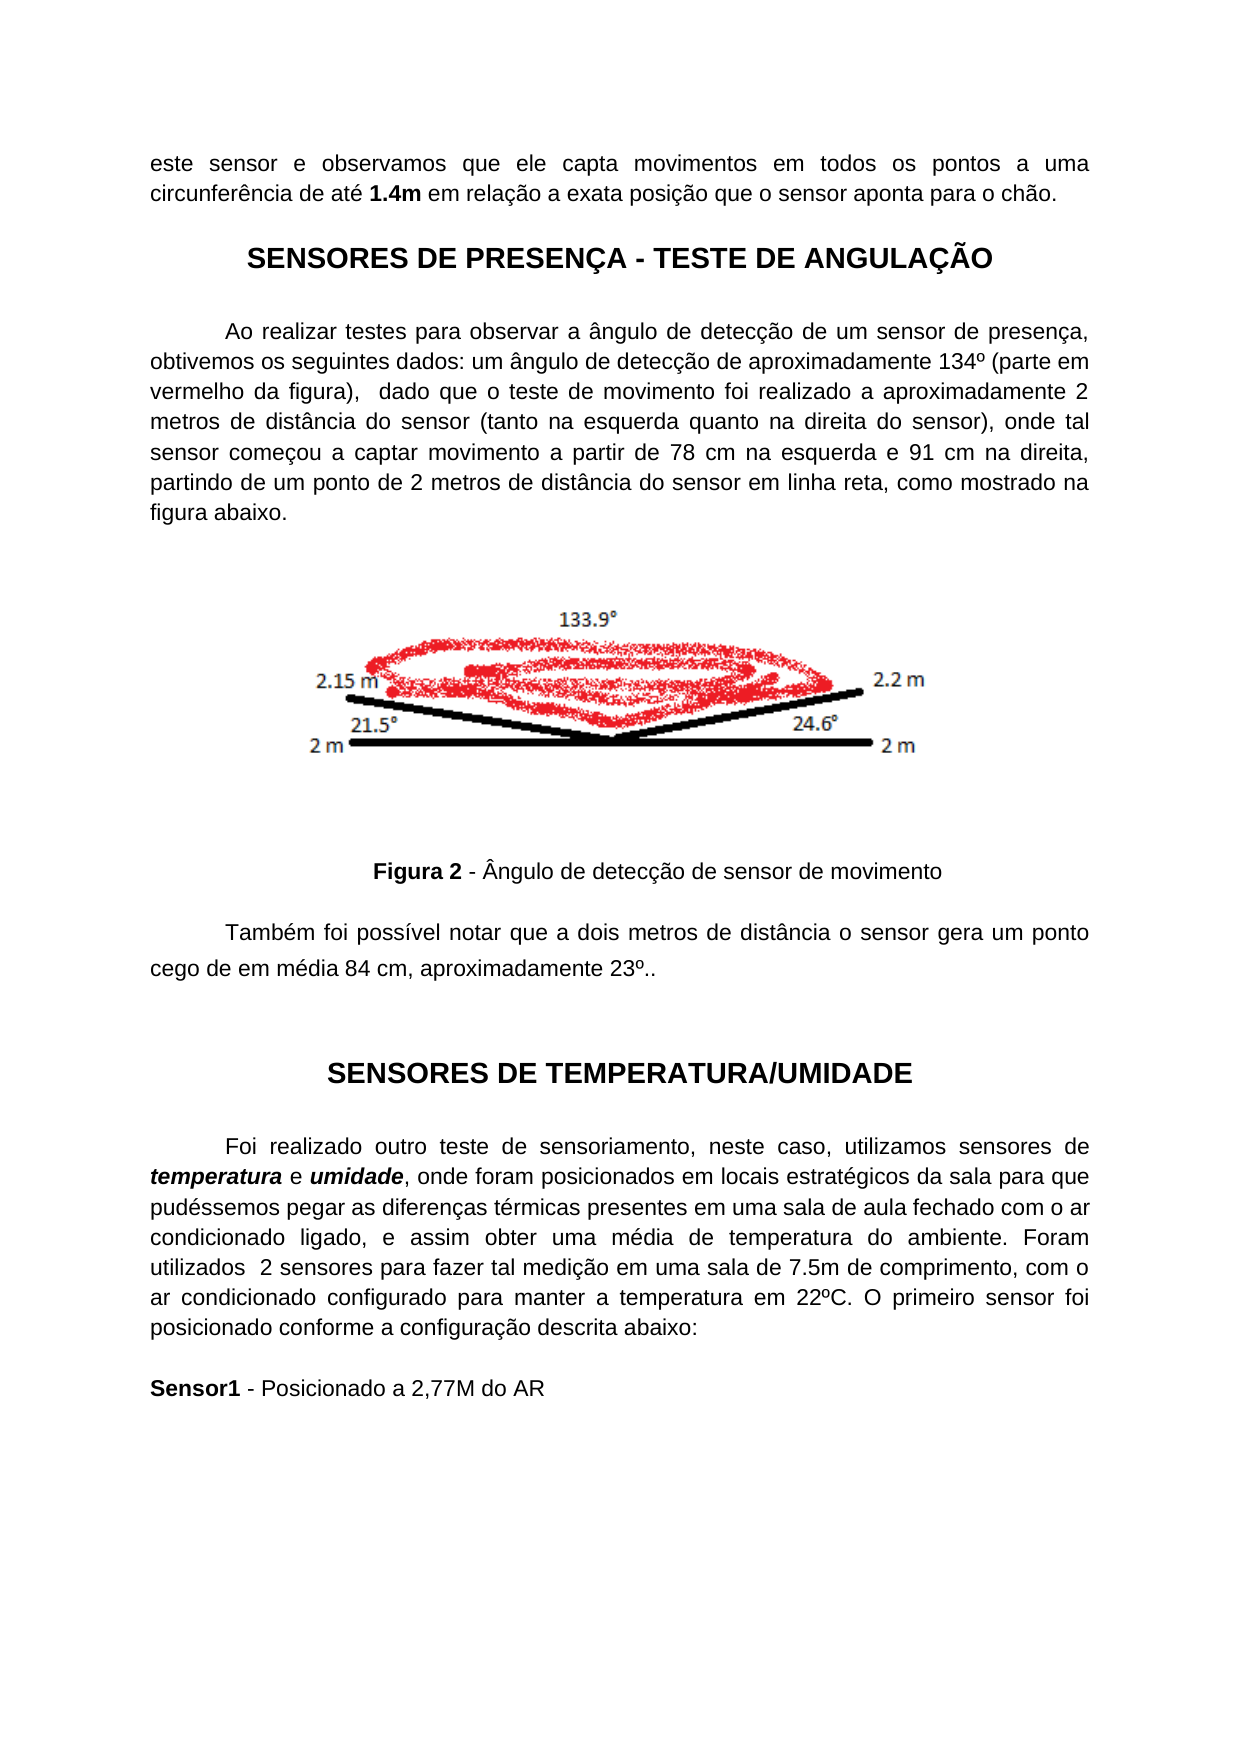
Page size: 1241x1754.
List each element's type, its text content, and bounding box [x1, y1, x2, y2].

text Também foi possível notar que a dois metros de distância o sensor gera um ponto cego de em média 84 cm, aproximadamente 23º.. [150, 918, 1090, 982]
text Ao realizar testes para observar a ângulo de detecção de um sensor de presença, obtivemos os seguintes dados: um ângulo de detecção de aproximadamente 134º (parte em vermelho da figura), dado que o teste de movimento foi realizado a aproximadamente 2 metros de distância do sensor (tanto na esquerda quanto na direita do sensor), onde tal sensor começou a captar movimento a partir de 78 cm na esquerda e 91 cm na direita, partindo de um ponto de 2 metros de distância do sensor em linha reta, como mostrado na figura abaixo. [150, 318, 1090, 525]
picture [284, 529, 956, 855]
text Foi realizado outro teste de sensoriamento, neste caso, utilizamos sensores de temperatura e umidade, onde foram posicionados em locais estratégicos da sala para que pudéssemos pegar as diferenças térmicas presentes em uma sala de aula fechado com o ar condicionado ligado, e assim obter uma média de temperatura do ambiente. Foram utilizados 2 sensores para fazer tal medição em uma sala de 7.5m de comprimento, com o ar condicionado configurado para manter a temperatura em 22ºC. O primeiro sensor foi posicionado conforme a configuração descrita abaixo: [150, 1133, 1090, 1341]
text SENSORES DE TEMPERATURA/UMIDADE [150, 1056, 1090, 1089]
text SENSORES DE PRESENÇA - TESTE DE ANGULAÇÃO [150, 241, 1090, 274]
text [150, 150, 1090, 207]
text Figura 2 - Ângulo de detecção de sensor de movimento [150, 858, 1090, 884]
text Sensor1 - Posicionado a 2,77M do AR [150, 1375, 1090, 1401]
